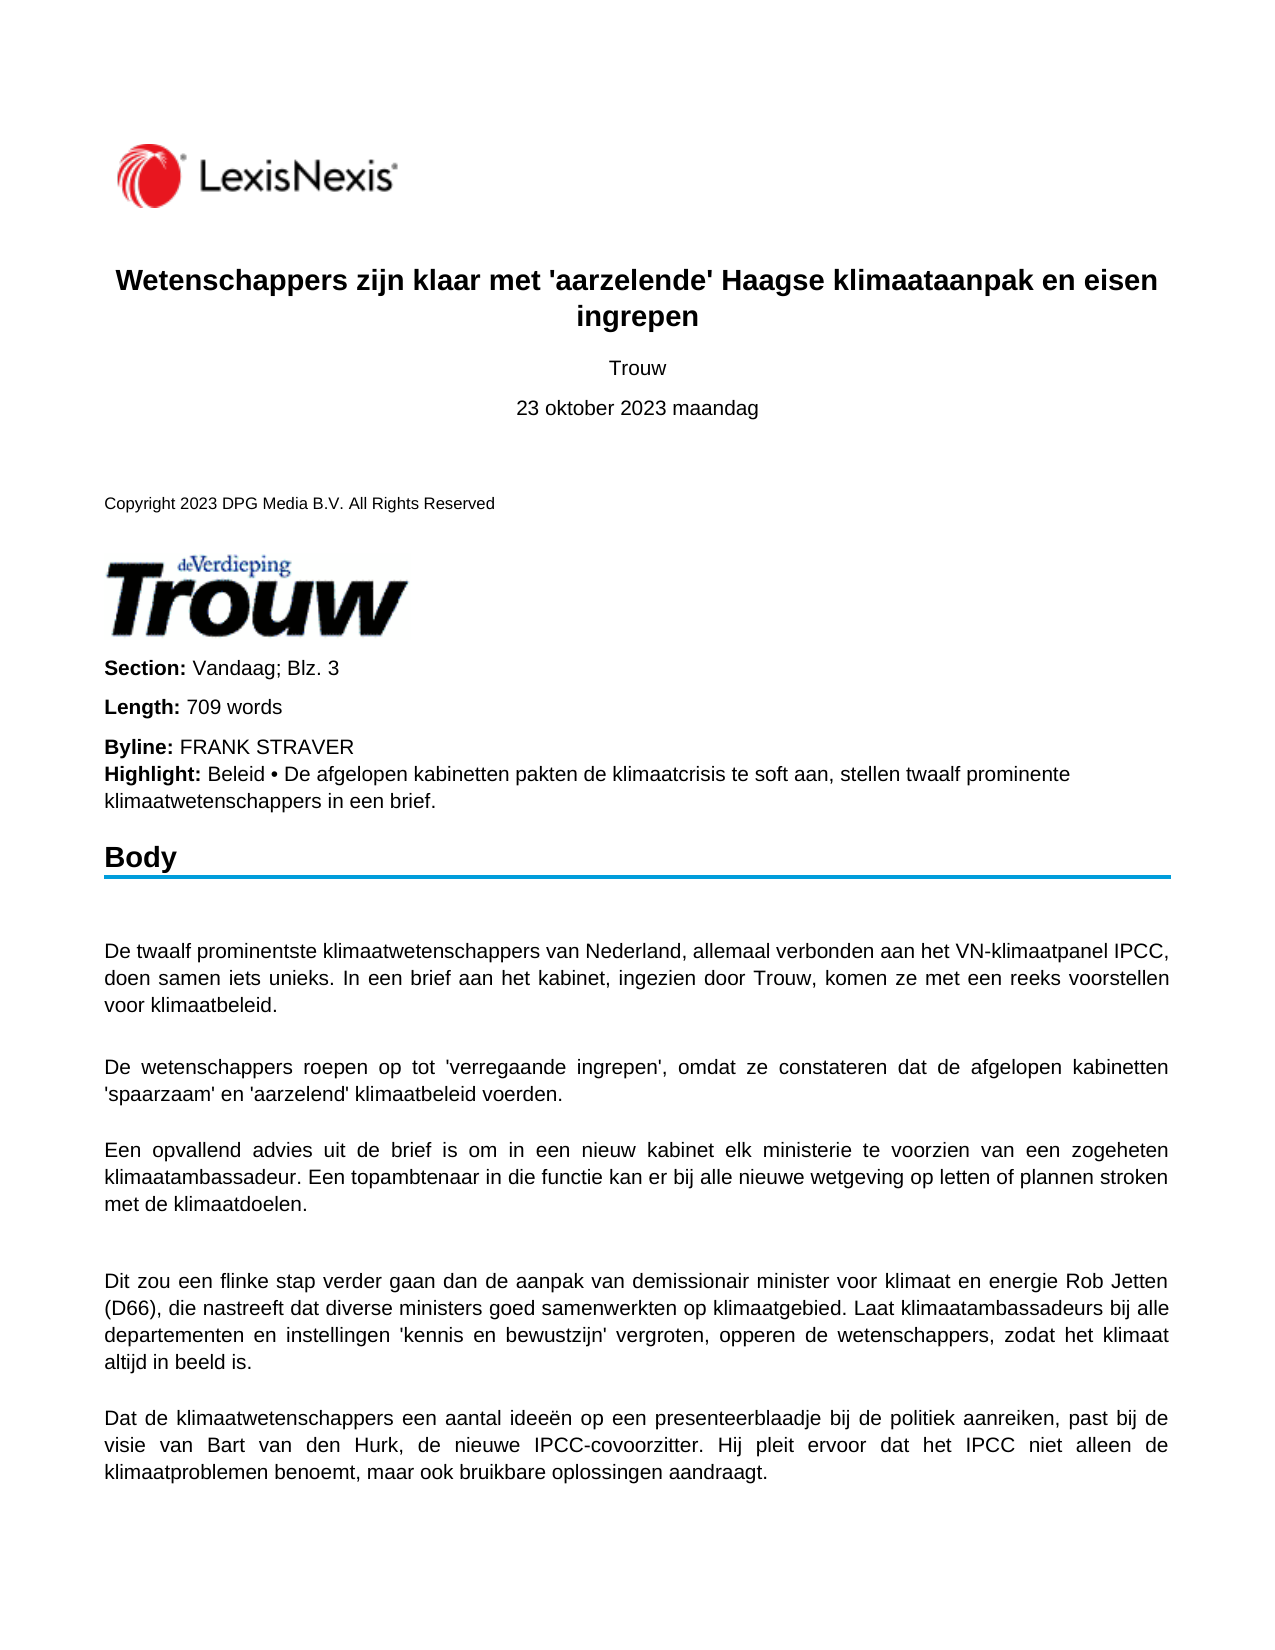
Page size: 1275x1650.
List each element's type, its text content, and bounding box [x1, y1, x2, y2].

text Body [104, 838, 1171, 873]
text De twaalf prominentste klimaatwetenschappers van Nederland, allemaal verbonden aan het VN-klimaatpanel IPCC, doen samen iets unieks. In een brief aan het kabinet, ingezien door Trouw, komen ze met een reeks voorstellen voor klimaatbeleid. [104, 935, 1171, 1017]
text Dat de klimaatwetenschappers een aantal ideeën op een presenteerblaadje bij de politiek aanreiken, past bij de visie van Bart van den Hurk, de nieuwe IPCC-covoorzitter. Hij pleit ervoor dat het IPCC niet alleen de klimaatproblemen benoemt, maar ook bruikbare oplossingen aandraagt. [104, 1402, 1171, 1484]
text De wetenschappers roepen op tot 'verregaande ingrepen', omdat ze constateren dat de afgelopen kabinetten 'spaarzaam' en 'aarzelend' klimaatbeleid voerden. [104, 1052, 1171, 1106]
text Een opvallend advies uit de brief is om in een nieuw kabinet elk ministerie te voorzien van een zogeheten klimaatambassadeur. Een topambtenaar in die functie kan er bij alle nieuwe wetgeving op letten of plannen stroken met de klimaatdoelen. [104, 1134, 1171, 1216]
picture [104, 144, 412, 208]
text Copyright 2023 DPG Media B.V. All Rights Reserved [104, 461, 1171, 513]
subtitle Wetenschappers zijn klaar met 'aarzelende' Haagse klimaataanpak en eisen ingrepen [104, 261, 1171, 332]
text Length: 709 words [104, 692, 1171, 719]
text 23 oktober 2023 maandag [104, 393, 1171, 420]
text Byline: FRANK STRAVER [104, 732, 1171, 759]
text Highlight: Beleid • De afgelopen kabinetten pakten de klimaatcrisis te soft aan, stellen twaalf prominente klimaatwetenschappers in een brief. [104, 759, 1171, 813]
text Section: Vandaag; Blz. 3 [104, 652, 1171, 679]
text Trouw [104, 353, 1171, 380]
text Dit zou een flinke stap verder gaan dan de aanpak van demissionair minister voor klimaat en energie Rob Jetten (D66), die nastreeft dat diverse ministers goed samenwerkten op klimaatgebied. Laat klimaatambassadeurs bij alle departementen en instellingen 'kennis en bewustzijn' vergroten, opperen de wetenschappers, zodat het klimaat altijd in beeld is. [104, 1265, 1171, 1374]
